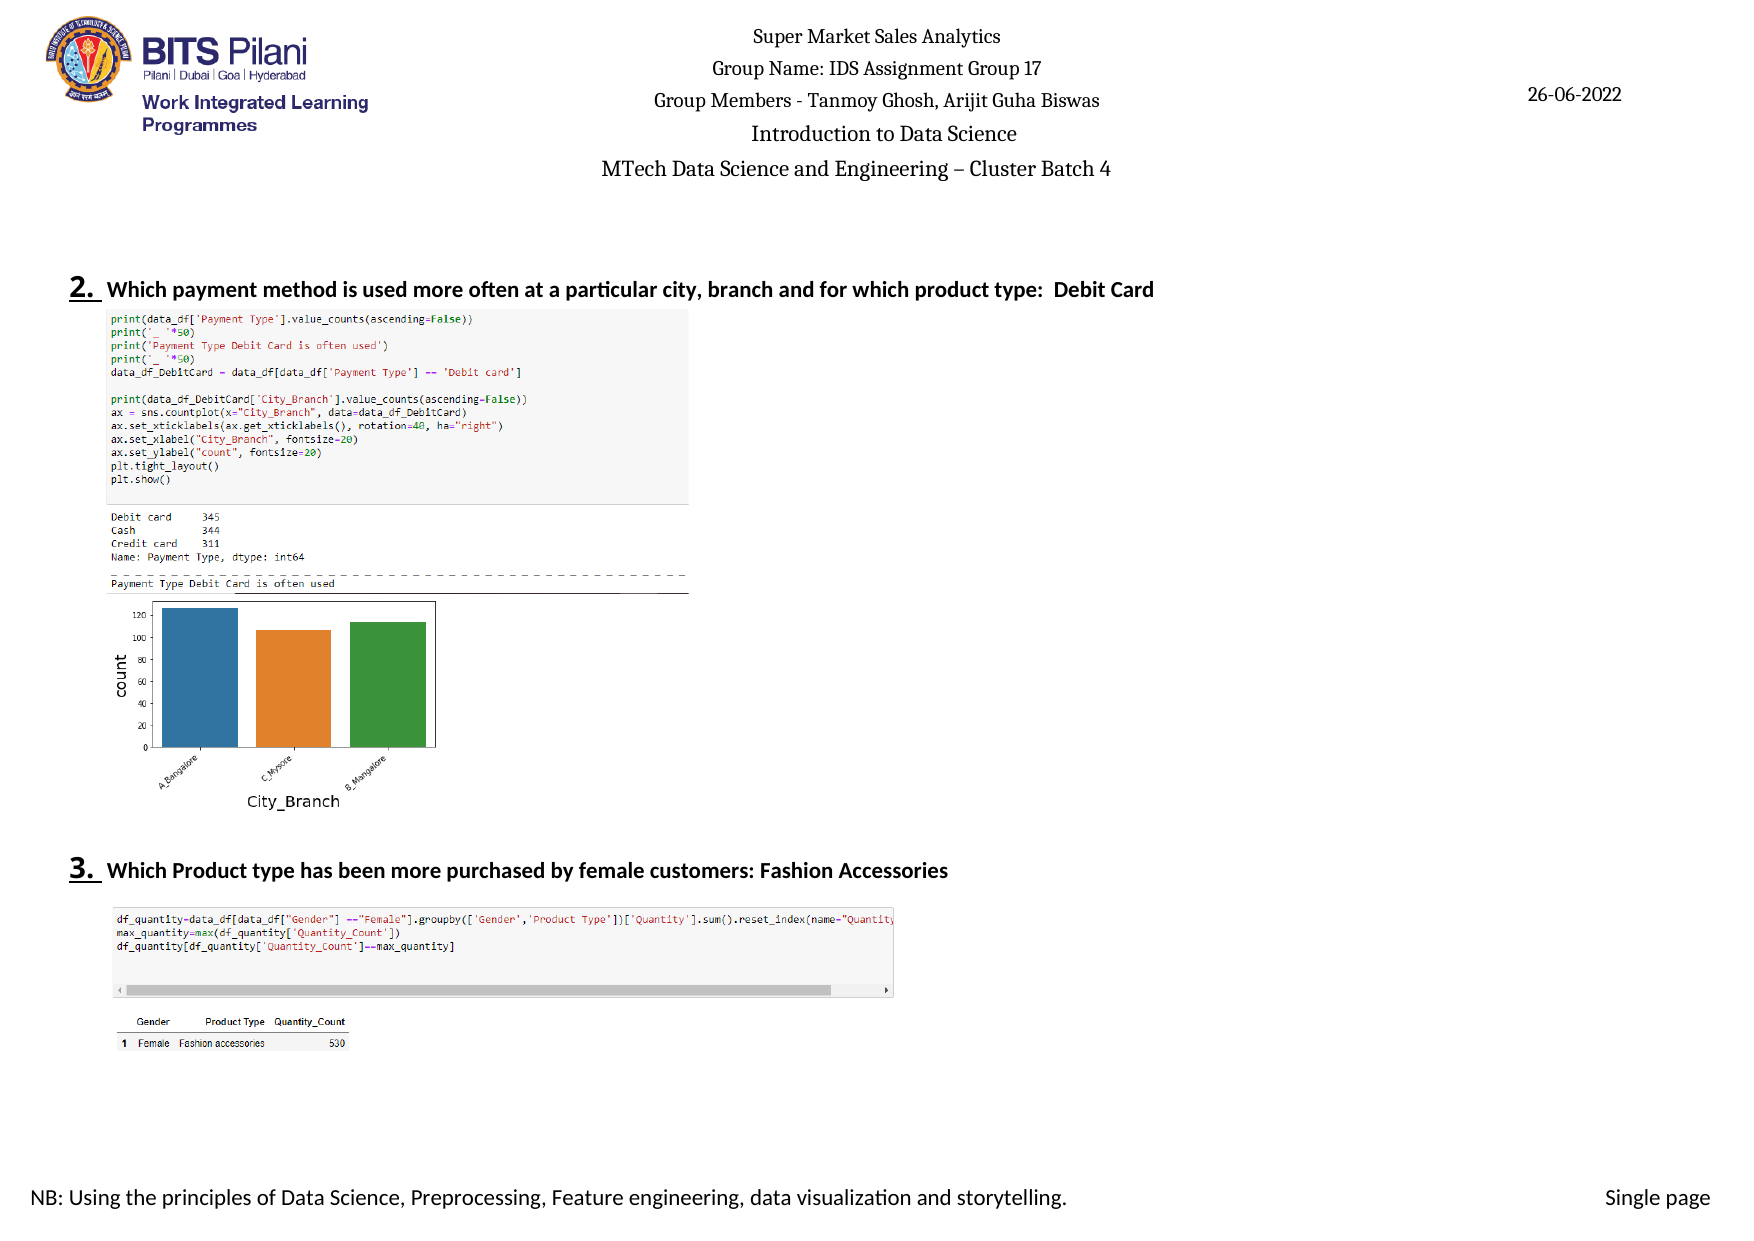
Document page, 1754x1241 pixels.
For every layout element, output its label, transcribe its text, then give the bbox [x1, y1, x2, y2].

picture [45, 16, 368, 135]
picture [112, 907, 895, 1051]
picture [106, 596, 488, 816]
picture [106, 309, 689, 594]
list Which Product type has been more purchased by female customers: Fashion Accessories [69, 848, 1723, 887]
list Which payment method is used more often at a particular city, branch and for which product type: Debit Card [69, 266, 1723, 306]
